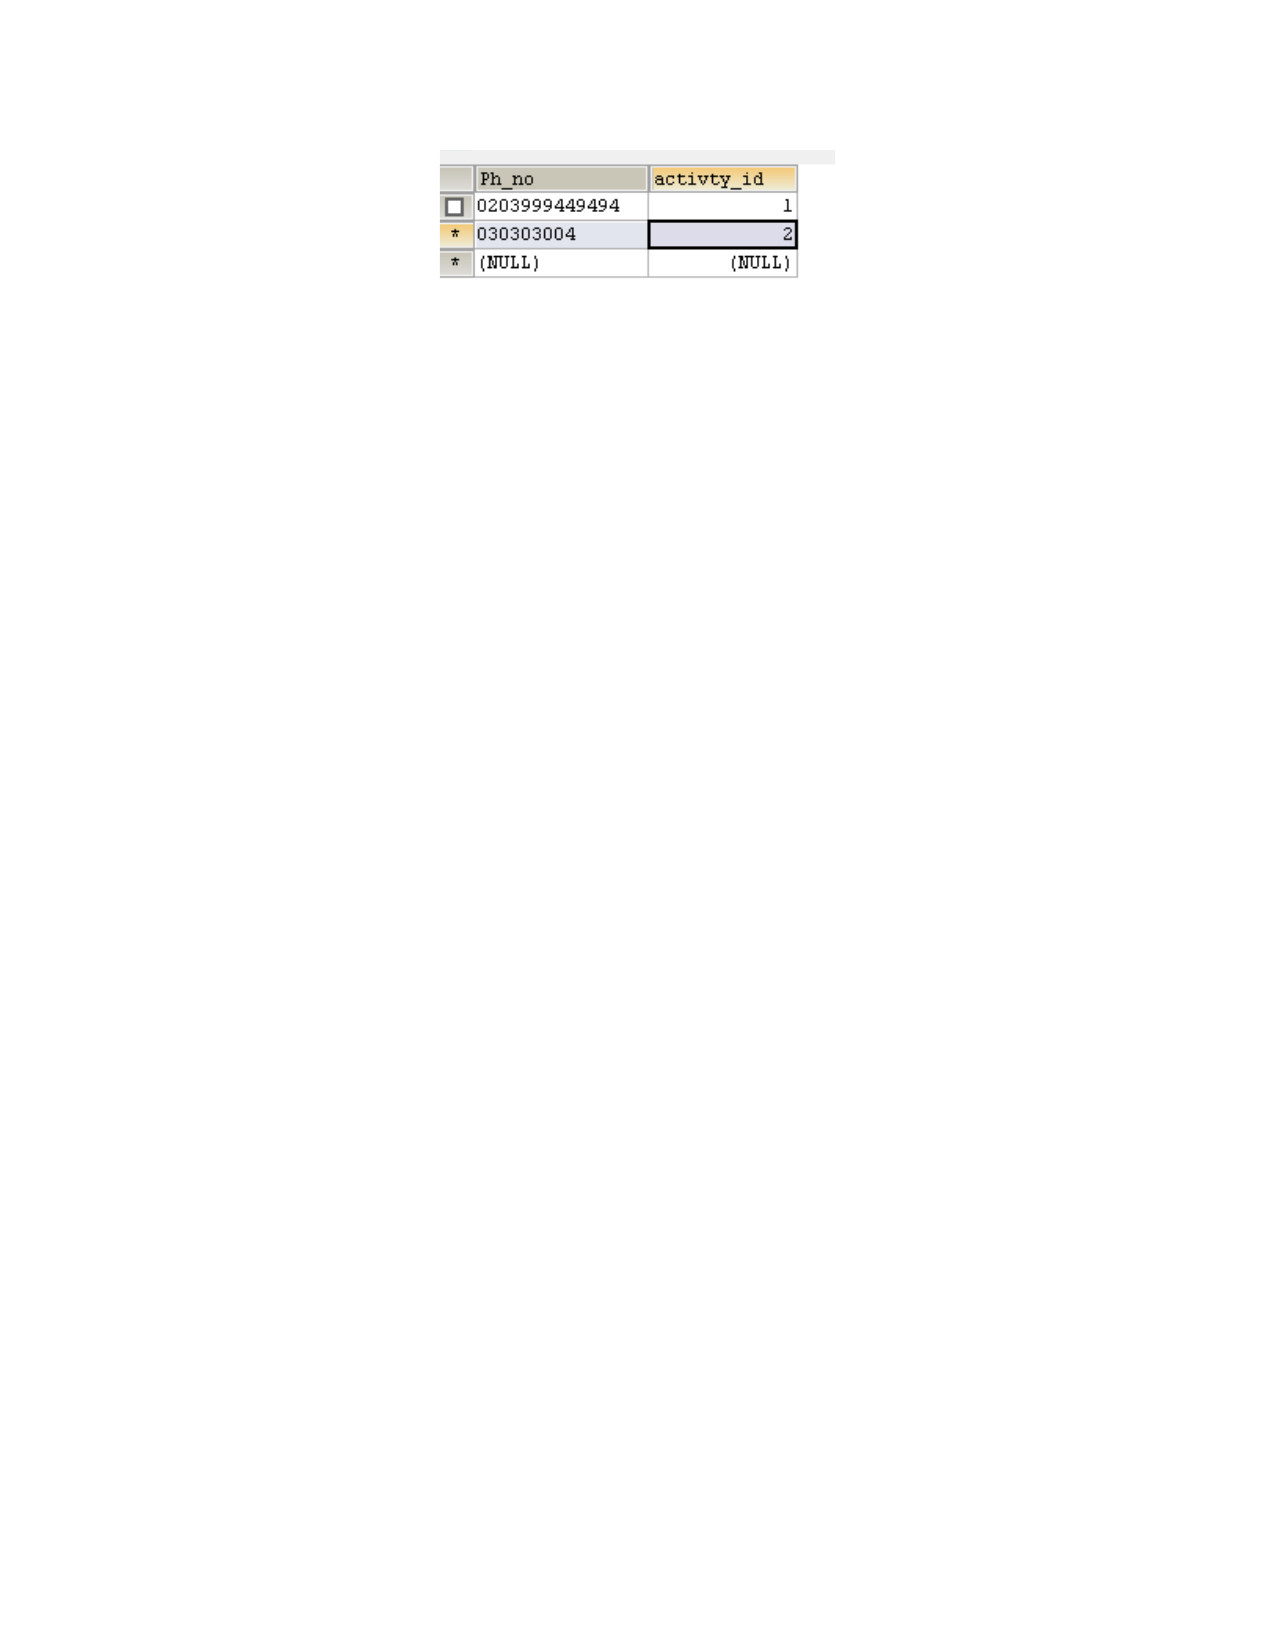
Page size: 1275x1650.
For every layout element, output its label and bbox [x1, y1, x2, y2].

picture [439, 150, 836, 371]
